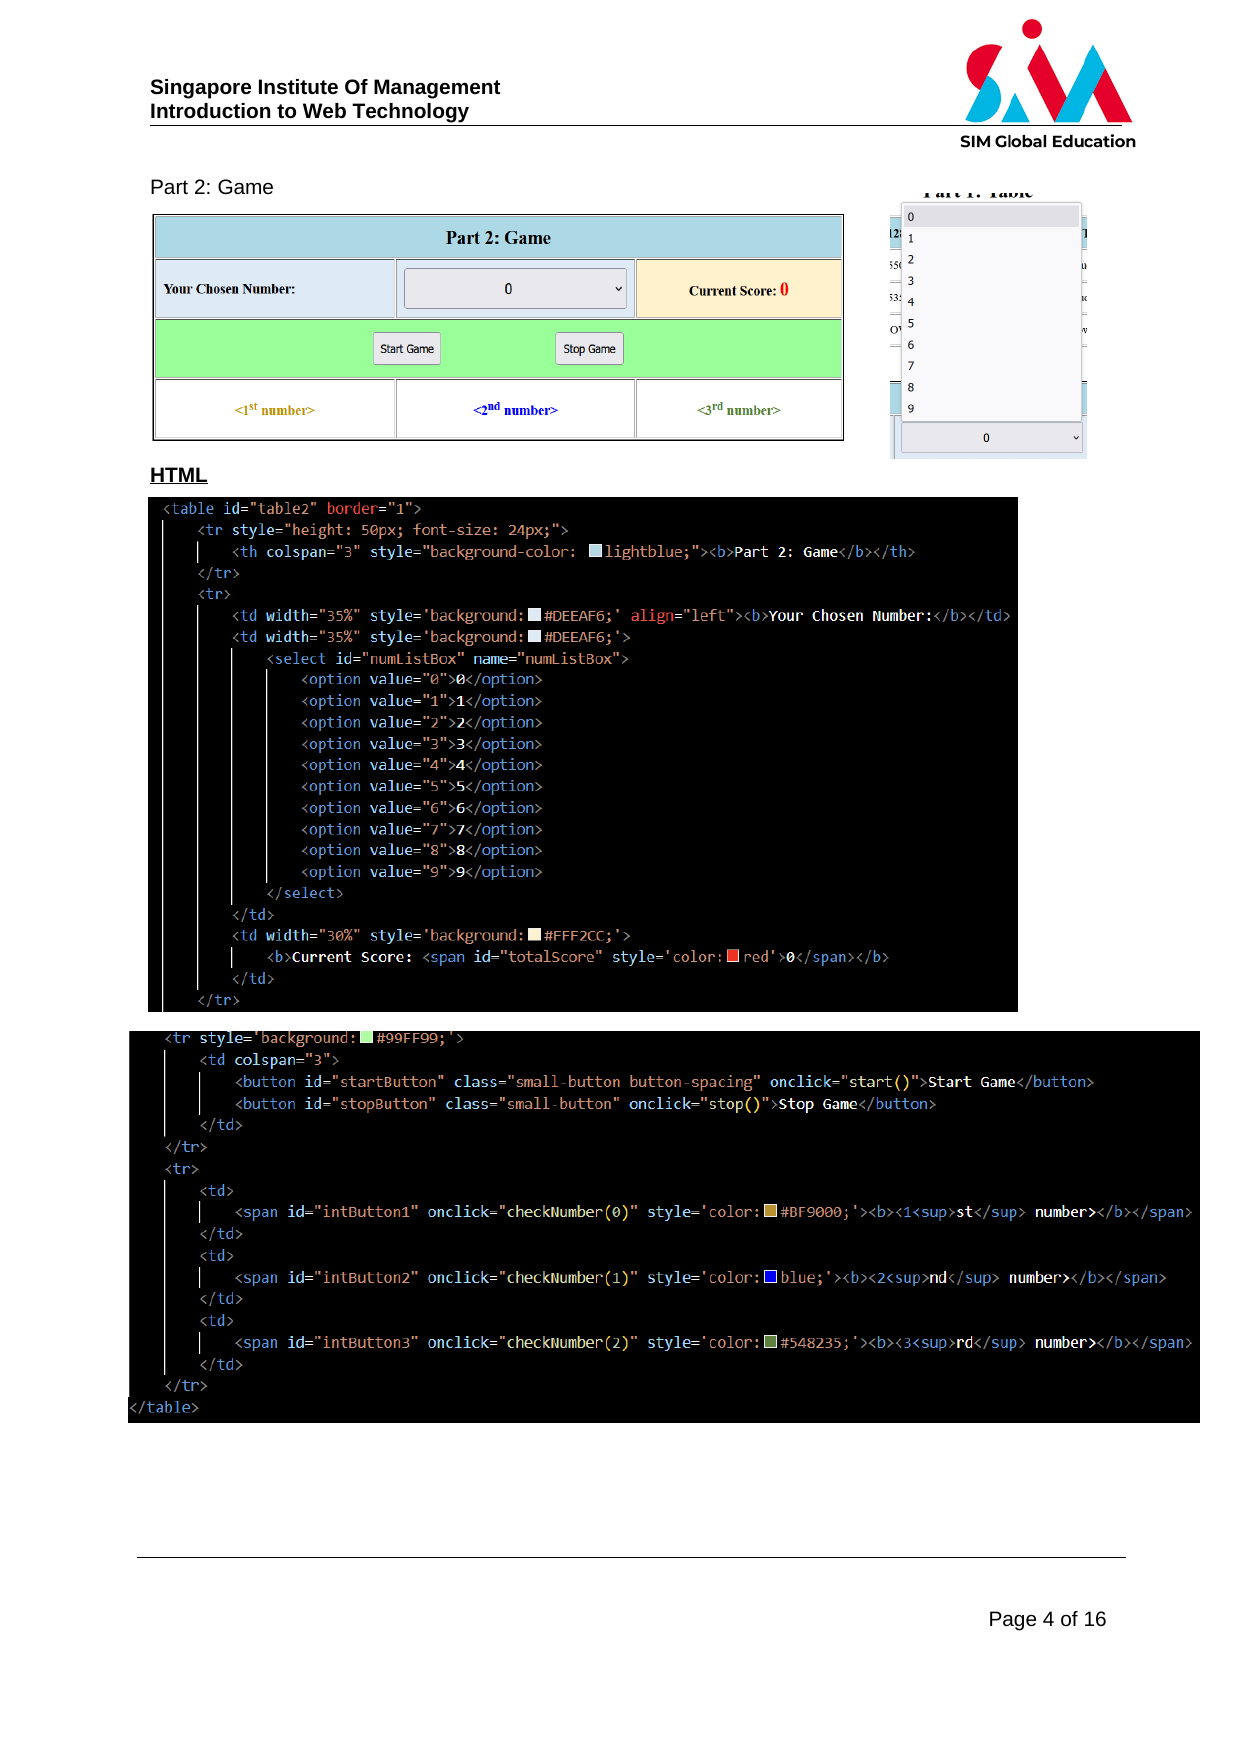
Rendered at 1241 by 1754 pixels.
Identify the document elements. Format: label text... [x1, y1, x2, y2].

picture [148, 497, 1018, 1012]
picture [937, 11, 1152, 156]
picture [148, 211, 845, 443]
picture [128, 1031, 1200, 1423]
picture [890, 193, 1087, 223]
